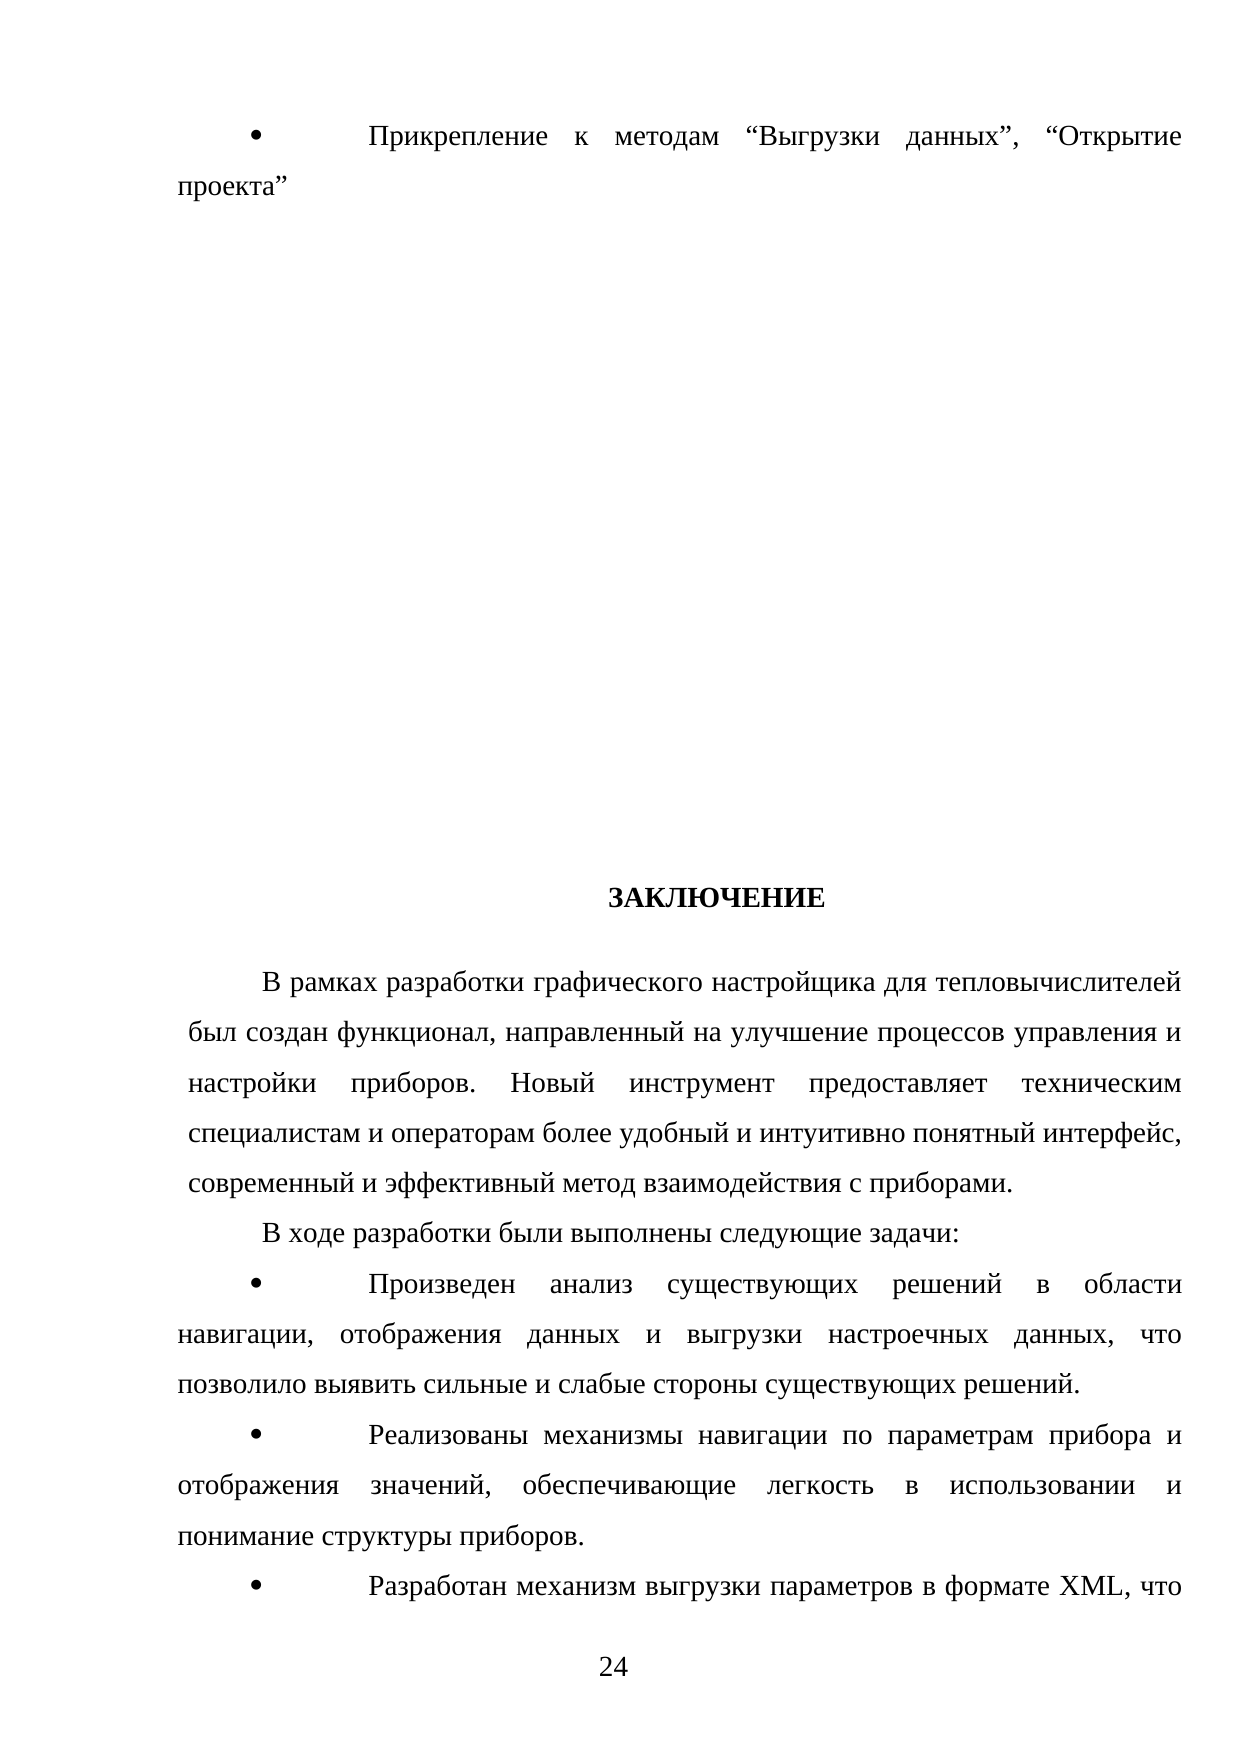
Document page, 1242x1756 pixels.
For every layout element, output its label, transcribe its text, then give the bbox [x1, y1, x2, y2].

subtitle ЗАКЛЮЧЕНИЕ [177, 880, 1183, 914]
text В рамках разработки графического настройщика для тепловычислителей был создан функционал, направленный на улучшение процессов управления и настройки приборов. Новый инструмент предоставляет техническим специалистам и операторам более удобный и интуитивно понятный интерфейс, современный и эффективный метод взаимодействия с приборами. [188, 964, 1183, 1199]
list Произведен анализ существующих решений в области навигации, отображения данных и выгрузки настроечных данных, что позволило выявить сильные и слабые стороны существующих решений. [177, 1266, 1183, 1400]
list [177, 1568, 1183, 1602]
text В ходе разработки были выполнены следующие задачи: [188, 1216, 1183, 1249]
list Реализованы механизмы навигации по параметрам прибора и отображения значений, обеспечивающие легкость в использовании и понимание структуры приборов. [177, 1417, 1183, 1551]
list Прикрепление к методам “Выгрузки данных”, “Открытие проекта” [177, 118, 1183, 202]
